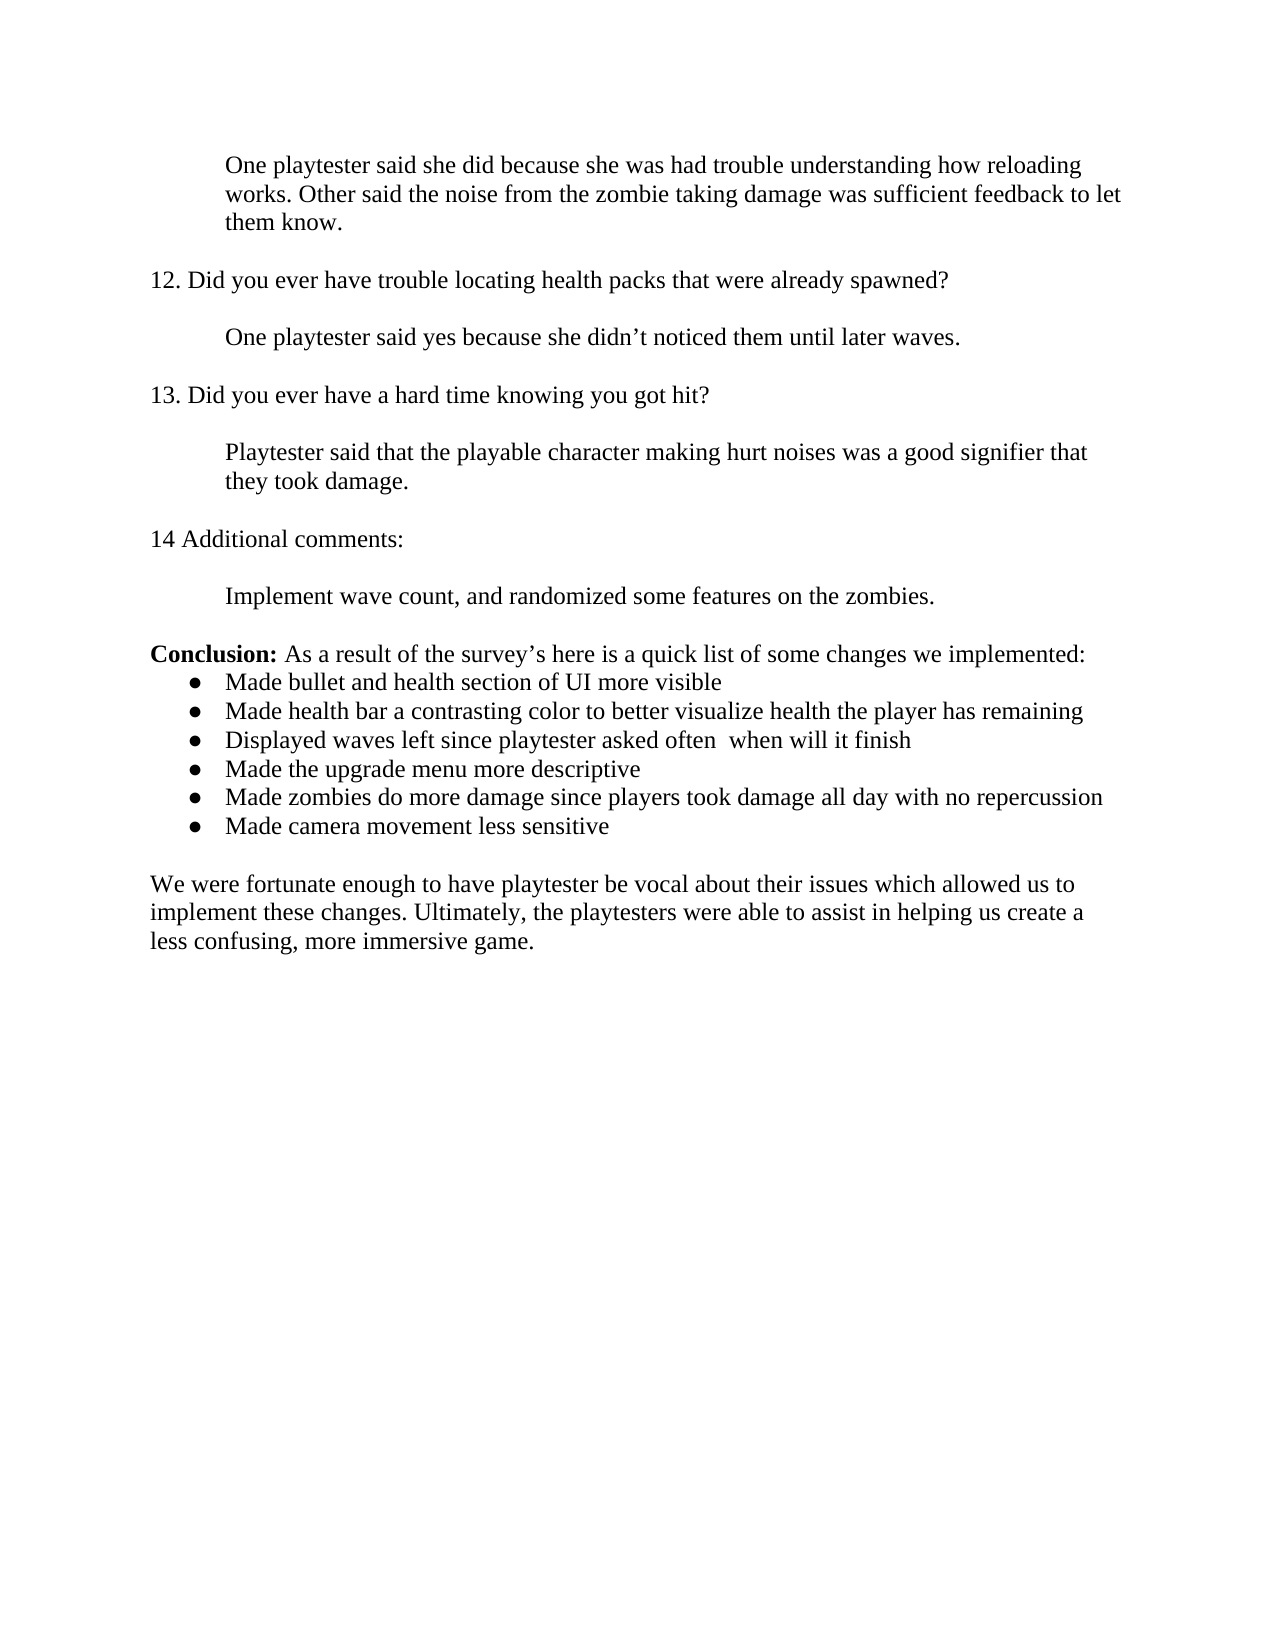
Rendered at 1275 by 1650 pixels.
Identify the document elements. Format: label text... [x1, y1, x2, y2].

text Conclusion: As a result of the survey’s here is a quick list of some changes we implemented: [150, 639, 1125, 667]
list Made the upgrade menu more descriptive [187, 754, 1125, 782]
list Made bullet and health section of UI more visible [187, 667, 1125, 696]
text they took damage. [150, 466, 1125, 495]
text Playtester said that the playable character making hurt noises was a good signifier that [150, 437, 1125, 466]
list Displayed waves left since playtester asked often when will it finish [187, 725, 1125, 754]
text One playtester said yes because she didn’t noticed them until later waves. [150, 322, 1125, 351]
list Made camera movement less sensitive [187, 811, 1125, 840]
text Implement wave count, and randomized some features on the zombies. [150, 581, 1125, 610]
text 14 Additional comments: [150, 524, 1125, 552]
text One playtester said she did because she was had trouble understanding how reloading works. Other said the noise from the zombie taking damage was sufficient feedback to let them know. [225, 150, 1125, 236]
text 12. Did you ever have trouble locating health packs that were already spawned? [150, 265, 1125, 294]
list Made zombies do more damage since players took damage all day with no repercussion [187, 782, 1125, 811]
list Made health bar a contrasting color to better visualize health the player has remaining [187, 696, 1125, 725]
text 13. Did you ever have a hard time knowing you got hit? [150, 380, 1125, 409]
text We were fortunate enough to have playtester be vocal about their issues which allowed us to implement these changes. Ultimately, the playtesters were able to assist in helping us create a less confusing, more immersive game. [150, 869, 1125, 955]
